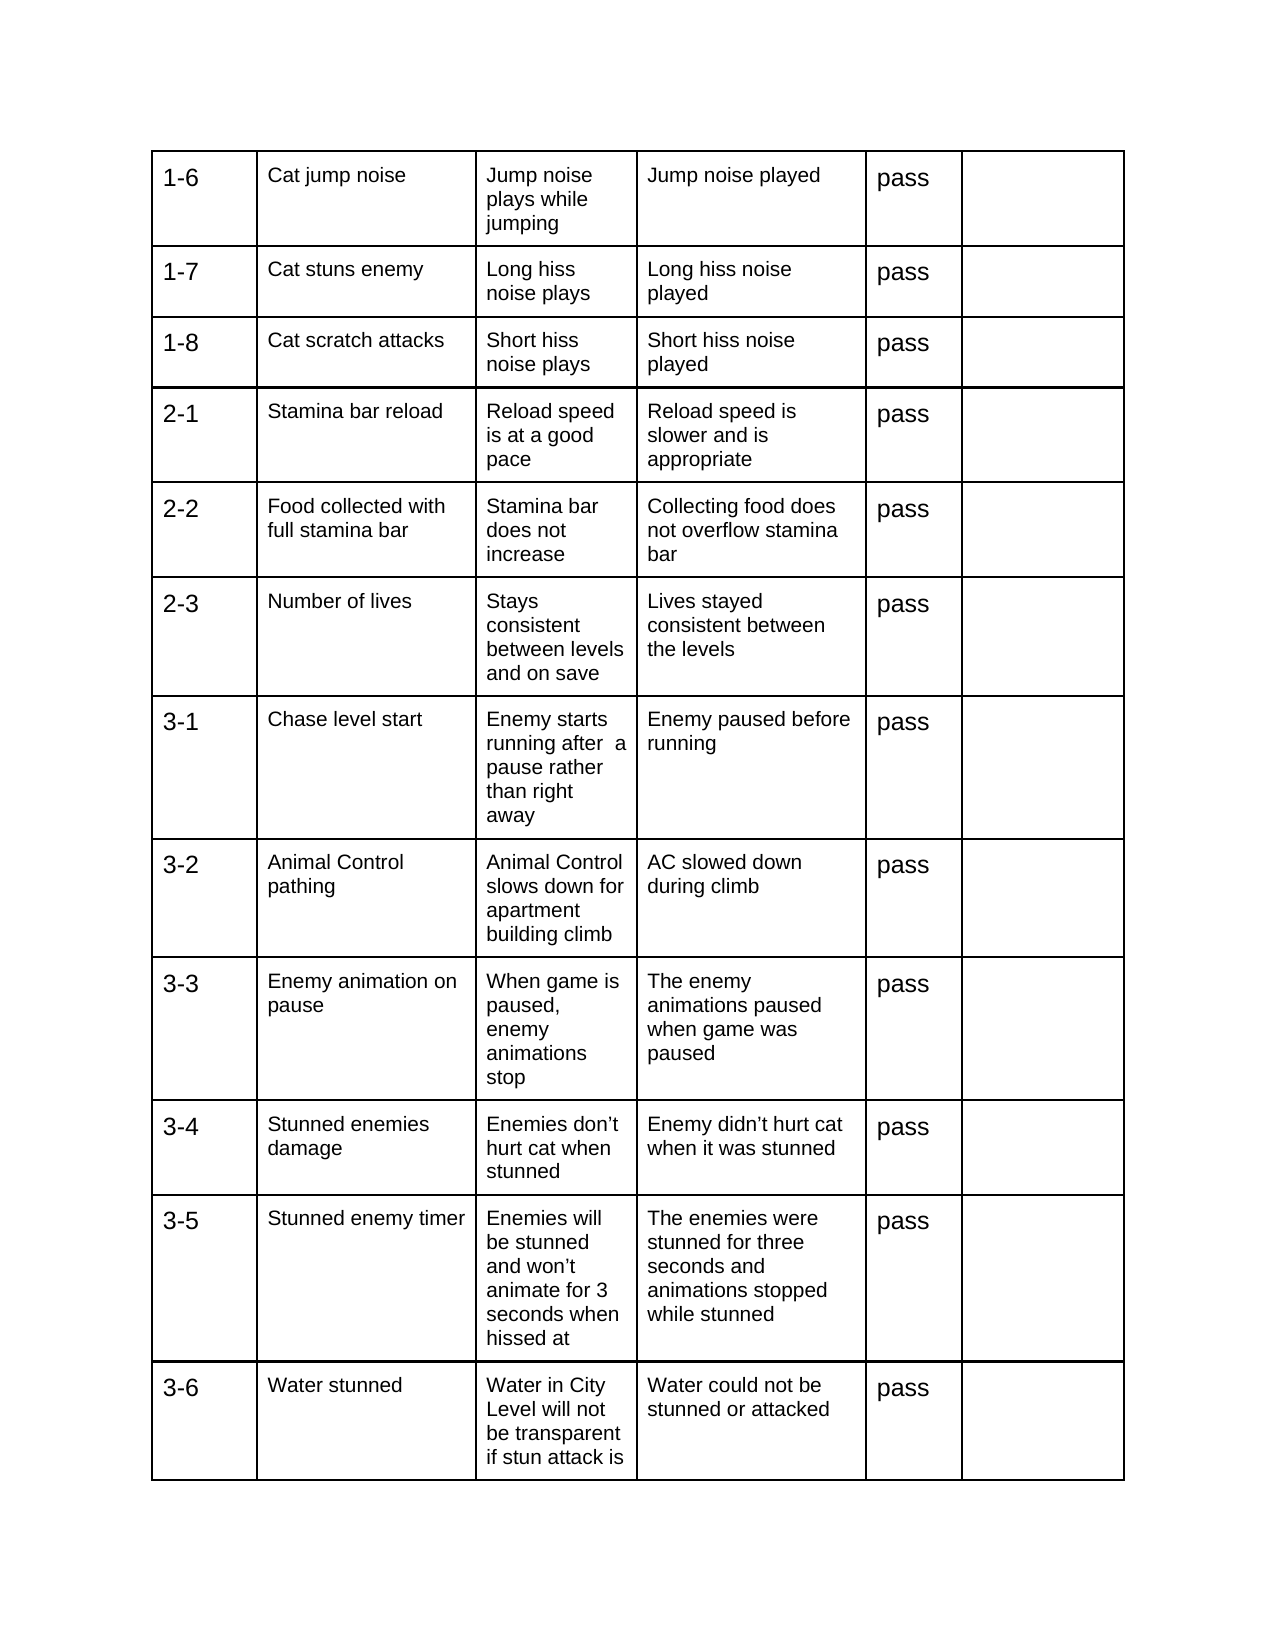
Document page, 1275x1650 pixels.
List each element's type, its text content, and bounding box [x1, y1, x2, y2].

table_cell Reload speed is at a good pace [477, 389, 636, 481]
table_cell Enemies don’t hurt cat when stunned [477, 1101, 636, 1194]
table_cell When game is paused, enemy animations stop [477, 958, 636, 1099]
table_cell pass [867, 1196, 961, 1360]
table_cell Animal Control slows down for apartment building climb [477, 840, 636, 956]
table_cell pass [867, 247, 961, 316]
table_cell 1-7 [153, 247, 256, 316]
table_cell [963, 247, 1123, 316]
table_cell Collecting food does not overflow stamina bar [638, 483, 865, 576]
table_cell pass [867, 578, 961, 695]
table_cell Animal Control pathing [258, 840, 475, 956]
table_cell Enemy didn’t hurt cat when it was stunned [638, 1101, 865, 1194]
table_cell Long hiss noise played [638, 247, 865, 316]
table_cell Stunned enemy timer [258, 1196, 475, 1360]
table_cell Enemy paused before running [638, 697, 865, 837]
table_cell [963, 1363, 1123, 1479]
table_cell [963, 1196, 1123, 1360]
table_cell Reload speed is slower and is appropriate [638, 389, 865, 481]
table_cell Enemies will be stunned and won’t animate for 3 seconds when hissed at [477, 1196, 636, 1360]
table_cell The enemy animations paused when game was paused [638, 958, 865, 1099]
table_cell Jump noise played [638, 152, 865, 245]
table_cell Food collected with full stamina bar [258, 483, 475, 576]
table_cell Short hiss noise played [638, 318, 865, 386]
table_cell pass [867, 483, 961, 576]
table_cell 2-1 [153, 389, 256, 481]
table_cell 3-3 [153, 958, 256, 1099]
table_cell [638, 1363, 865, 1479]
table_cell [963, 958, 1123, 1099]
table_cell Stunned enemies damage [258, 1101, 475, 1194]
table_cell Cat jump noise [258, 152, 475, 245]
table_cell Long hiss noise plays [477, 247, 636, 316]
table_cell pass [867, 697, 961, 837]
table_cell Jump noise plays while jumping [477, 152, 636, 245]
table_cell pass [867, 318, 961, 386]
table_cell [477, 1363, 636, 1479]
table_cell Water stunned [258, 1363, 475, 1479]
table_cell pass [867, 840, 961, 956]
table_cell Stays consistent between levels and on save [477, 578, 636, 695]
table_cell Cat stuns enemy [258, 247, 475, 316]
table_cell Enemy starts running after a pause rather than right away [477, 697, 636, 837]
table_cell Chase level start [258, 697, 475, 837]
table_cell pass [867, 1101, 961, 1194]
table_cell Stamina bar does not increase [477, 483, 636, 576]
table_cell [963, 152, 1123, 245]
table_cell [963, 318, 1123, 386]
table_cell [963, 840, 1123, 956]
table_cell 2-2 [153, 483, 256, 576]
table_cell 3-4 [153, 1101, 256, 1194]
table_cell pass [867, 152, 961, 245]
table_cell Lives stayed consistent between the levels [638, 578, 865, 695]
table_cell Number of lives [258, 578, 475, 695]
table_cell pass [867, 1363, 961, 1479]
table_cell 1-6 [153, 152, 256, 245]
table_cell pass [867, 958, 961, 1099]
table_cell Cat scratch attacks [258, 318, 475, 386]
table_cell 3-1 [153, 697, 256, 837]
table_cell [963, 483, 1123, 576]
table_cell Enemy animation on pause [258, 958, 475, 1099]
table_cell 3-6 [153, 1363, 256, 1479]
table_cell Stamina bar reload [258, 389, 475, 481]
table_cell 2-3 [153, 578, 256, 695]
table_cell [963, 389, 1123, 481]
table_cell 1-8 [153, 318, 256, 386]
table_cell 3-2 [153, 840, 256, 956]
table_cell pass [867, 389, 961, 481]
table_cell Short hiss noise plays [477, 318, 636, 386]
table_cell [963, 697, 1123, 837]
table_cell 3-5 [153, 1196, 256, 1360]
table_cell [963, 578, 1123, 695]
table_cell The enemies were stunned for three seconds and animations stopped while stunned [638, 1196, 865, 1360]
table_cell AC slowed down during climb [638, 840, 865, 956]
table_cell [963, 1101, 1123, 1194]
